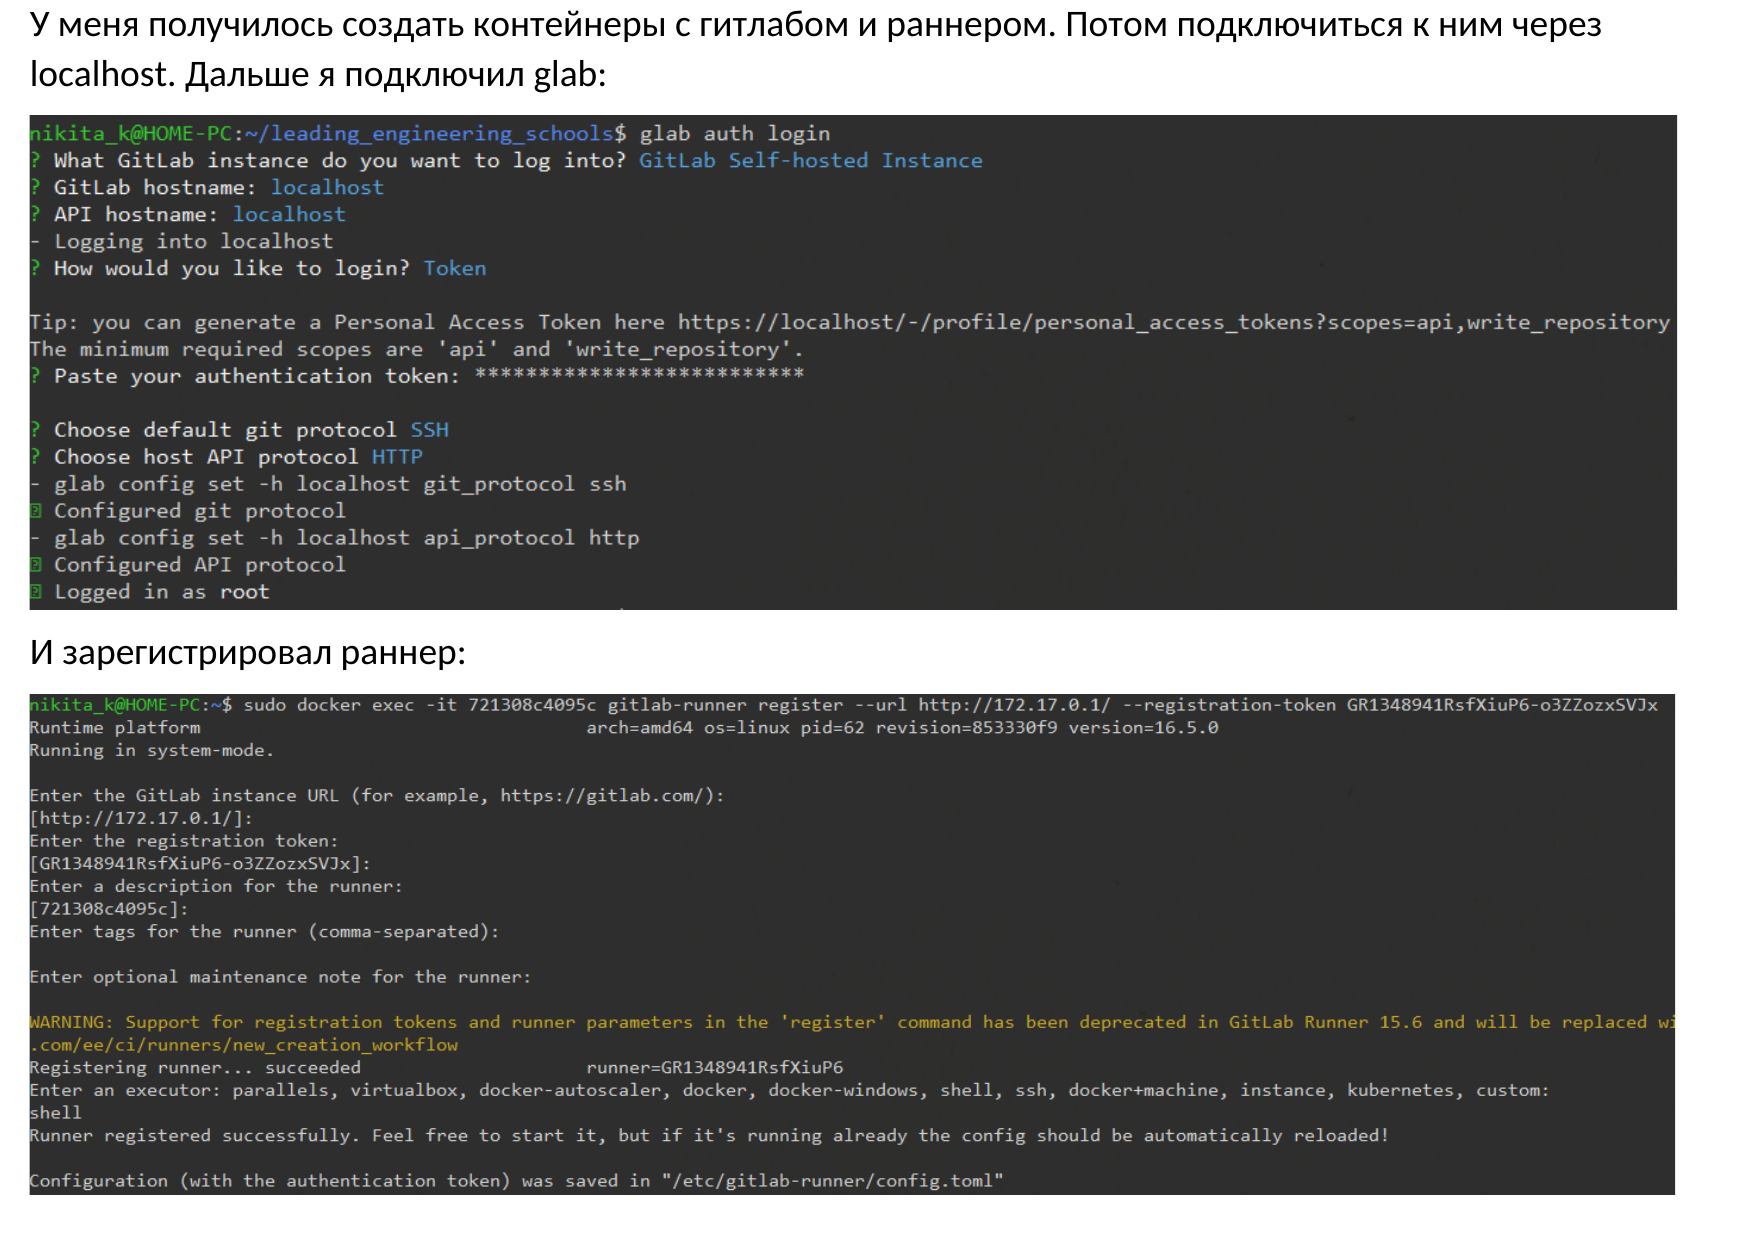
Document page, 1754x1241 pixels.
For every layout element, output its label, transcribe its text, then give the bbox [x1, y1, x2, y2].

text И зарегистрировал раннер: [29, 628, 1754, 674]
text У меня получилось создать контейнеры с гитлабом и раннером. Потом подключиться к ним через localhost. Дальше я подключил glab: [29, 0, 1754, 95]
picture [29, 115, 1678, 610]
picture [29, 694, 1676, 1195]
